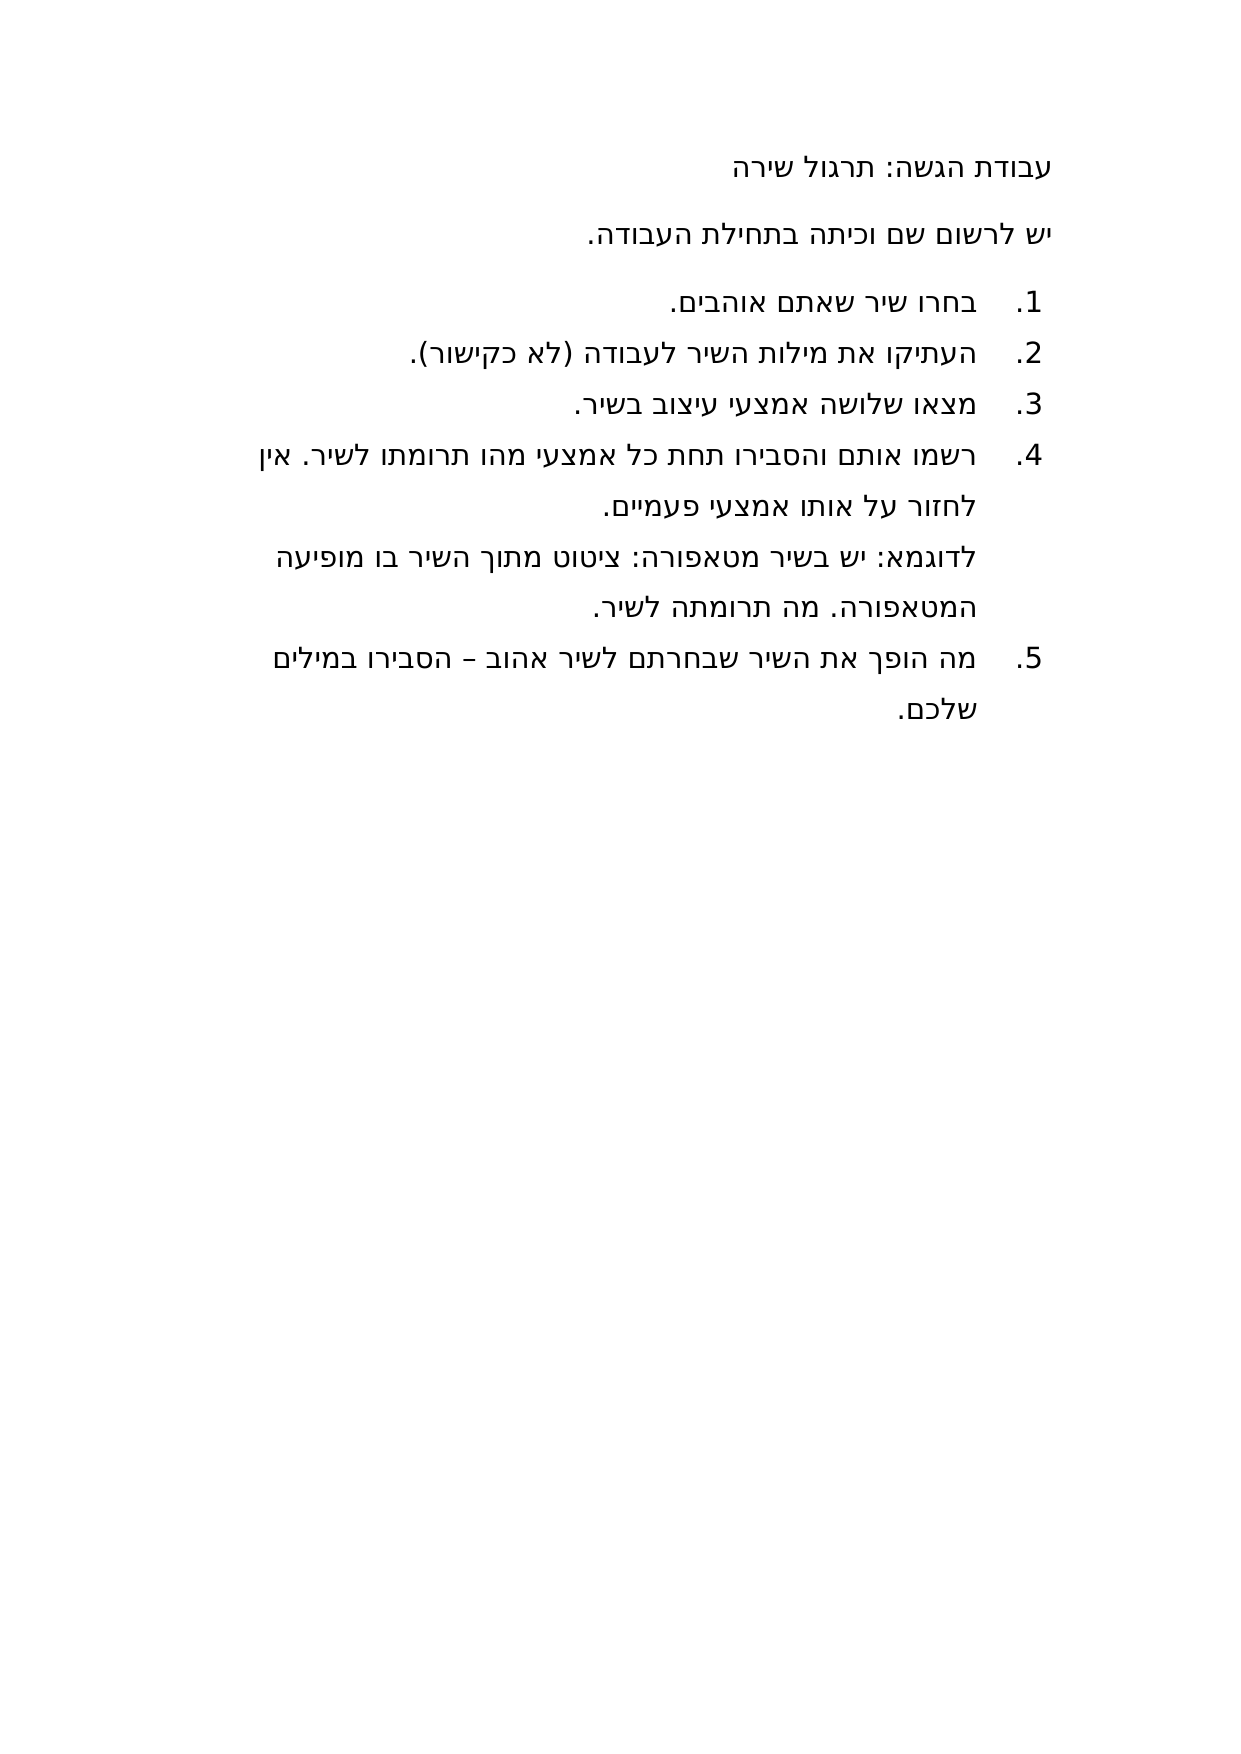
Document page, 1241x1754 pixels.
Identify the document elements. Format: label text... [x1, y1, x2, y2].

list בחרו שיר שאתם אוהבים. [187, 285, 1015, 319]
list מצאו שלושה אמצעי עיצוב בשיר. [187, 387, 1015, 421]
text יש לרשום שם וכיתה בתחילת העבודה. [187, 218, 1053, 252]
list לדוגמא: יש בשיר מטאפורה: ציטוט מתוך השיר בו מופיעה המטאפורה. מה תרומתה לשיר. [187, 540, 978, 625]
list רשמו אותם והסבירו תחת כל אמצעי מהו תרומתו לשיר. אין לחזור על אותו אמצעי פעמיים. [187, 438, 1015, 523]
list העתיקו את מילות השיר לעבודה (לא כקישור). [187, 336, 1015, 370]
text עבודת הגשה: תרגול שירה [187, 150, 1053, 184]
list מה הופך את השיר שבחרתם לשיר אהוב – הסבירו במילים שלכם. [187, 642, 1015, 727]
